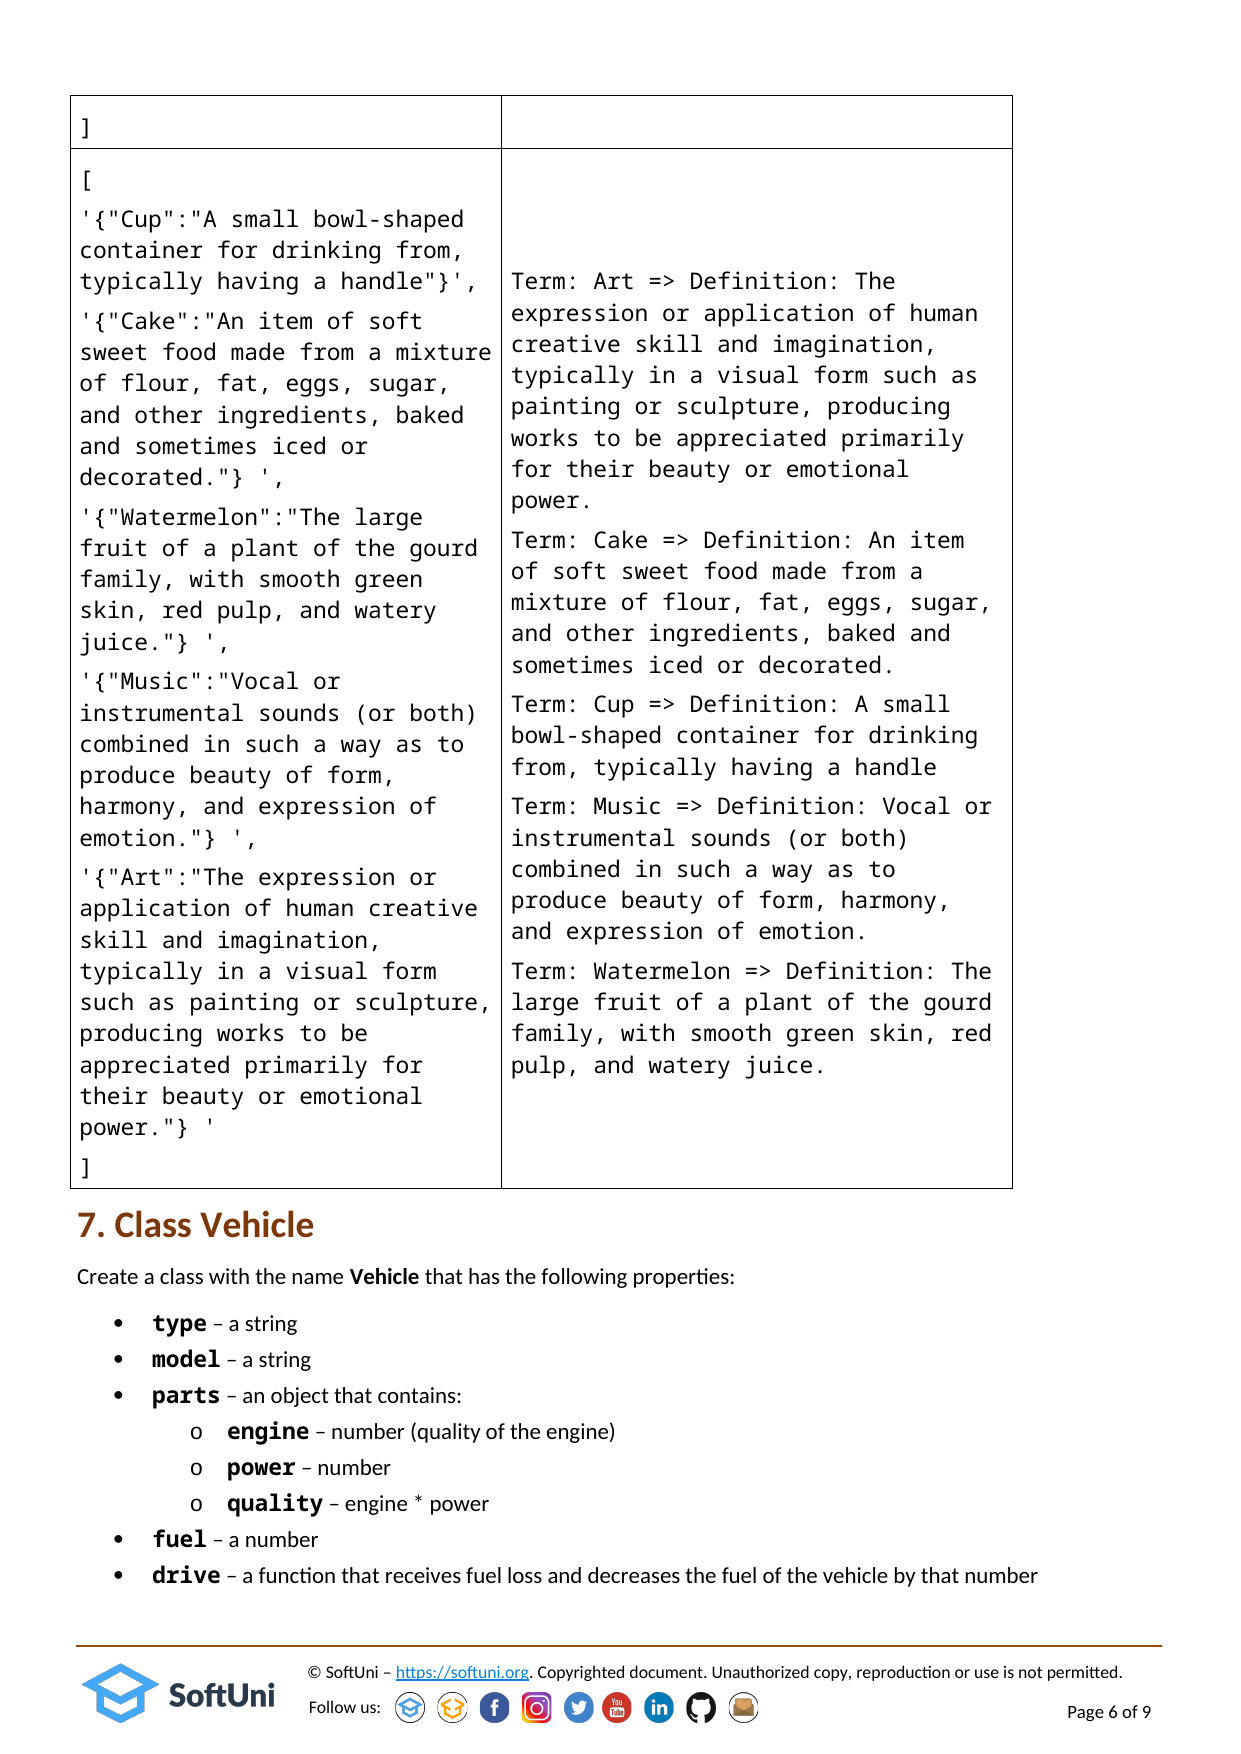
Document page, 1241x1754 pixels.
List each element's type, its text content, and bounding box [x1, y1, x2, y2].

list engine – number (quality of the engine) [189, 1415, 1163, 1446]
table_cell Term: Art => Definition: The expression or application of human creative skill and imagination, typically in a visual form such as painting or sculpture, producing works to be appreciated primarily for their beauty or emotional power. Term: Cake => Definition: An item of soft sweet food made from a mixture of flour, fat, eggs, sugar, and other ingredients, baked and sometimes iced or decorated. Term: Cup => Definition: A small bowl-shaped container for drinking from, typically having a handle Term: Music => Definition: Vocal or instrumental sounds (or both) combined in such a way as to produce beauty of form, harmony, and expression of emotion. Term: Watermelon => Definition: The large fruit of a plant of the gourd family, with smooth green skin, red pulp, and watery juice. [502, 149, 1012, 1188]
picture [665, 1692, 674, 1701]
picture [564, 1692, 594, 1723]
picture [728, 1692, 759, 1723]
text Create a class with the name Vehicle that has the following properties: [77, 1262, 1163, 1291]
picture [437, 1692, 468, 1723]
list parts – an object that contains: [114, 1379, 1163, 1410]
picture [522, 1692, 552, 1723]
picture [479, 1692, 510, 1723]
picture [644, 1692, 653, 1701]
picture [644, 1714, 653, 1723]
picture [658, 1705, 667, 1714]
subtitle Class Vehicle [77, 1201, 1163, 1247]
list quality – engine * power [189, 1487, 1163, 1518]
table_cell [ '{"Cup":"A small bowl-shaped container for drinking from, typically having a handle"}', '{"Cake":"An item of soft sweet food made from a mixture of flour, fat, eggs, sugar, and other ingredients, baked and sometimes iced or decorated."} ', '{"Watermelon":"The large fruit of a plant of the gourd family, with smooth green skin, red pulp, and watery juice."} ', '{"Music":"Vocal or instrumental sounds (or both) combined in such a way as to produce beauty of form, harmony, and expression of emotion."} ', '{"Art":"The expression or application of human creative skill and imagination, typically in a visual form such as painting or sculpture, producing works to be appreciated primarily for their beauty or emotional power."} ' ] [71, 149, 501, 1188]
list drive – a function that receives fuel loss and decreases the fuel of the vehicle by that number [114, 1559, 1163, 1590]
list model – a string [114, 1343, 1163, 1374]
picture [665, 1714, 674, 1723]
picture [686, 1692, 716, 1723]
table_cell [502, 96, 1012, 148]
list fuel – a number [114, 1523, 1163, 1554]
picture [75, 1658, 281, 1729]
picture [395, 1692, 425, 1723]
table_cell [71, 96, 501, 148]
list power – number [189, 1451, 1163, 1482]
picture [602, 1692, 632, 1723]
list type – a string [114, 1307, 1163, 1338]
